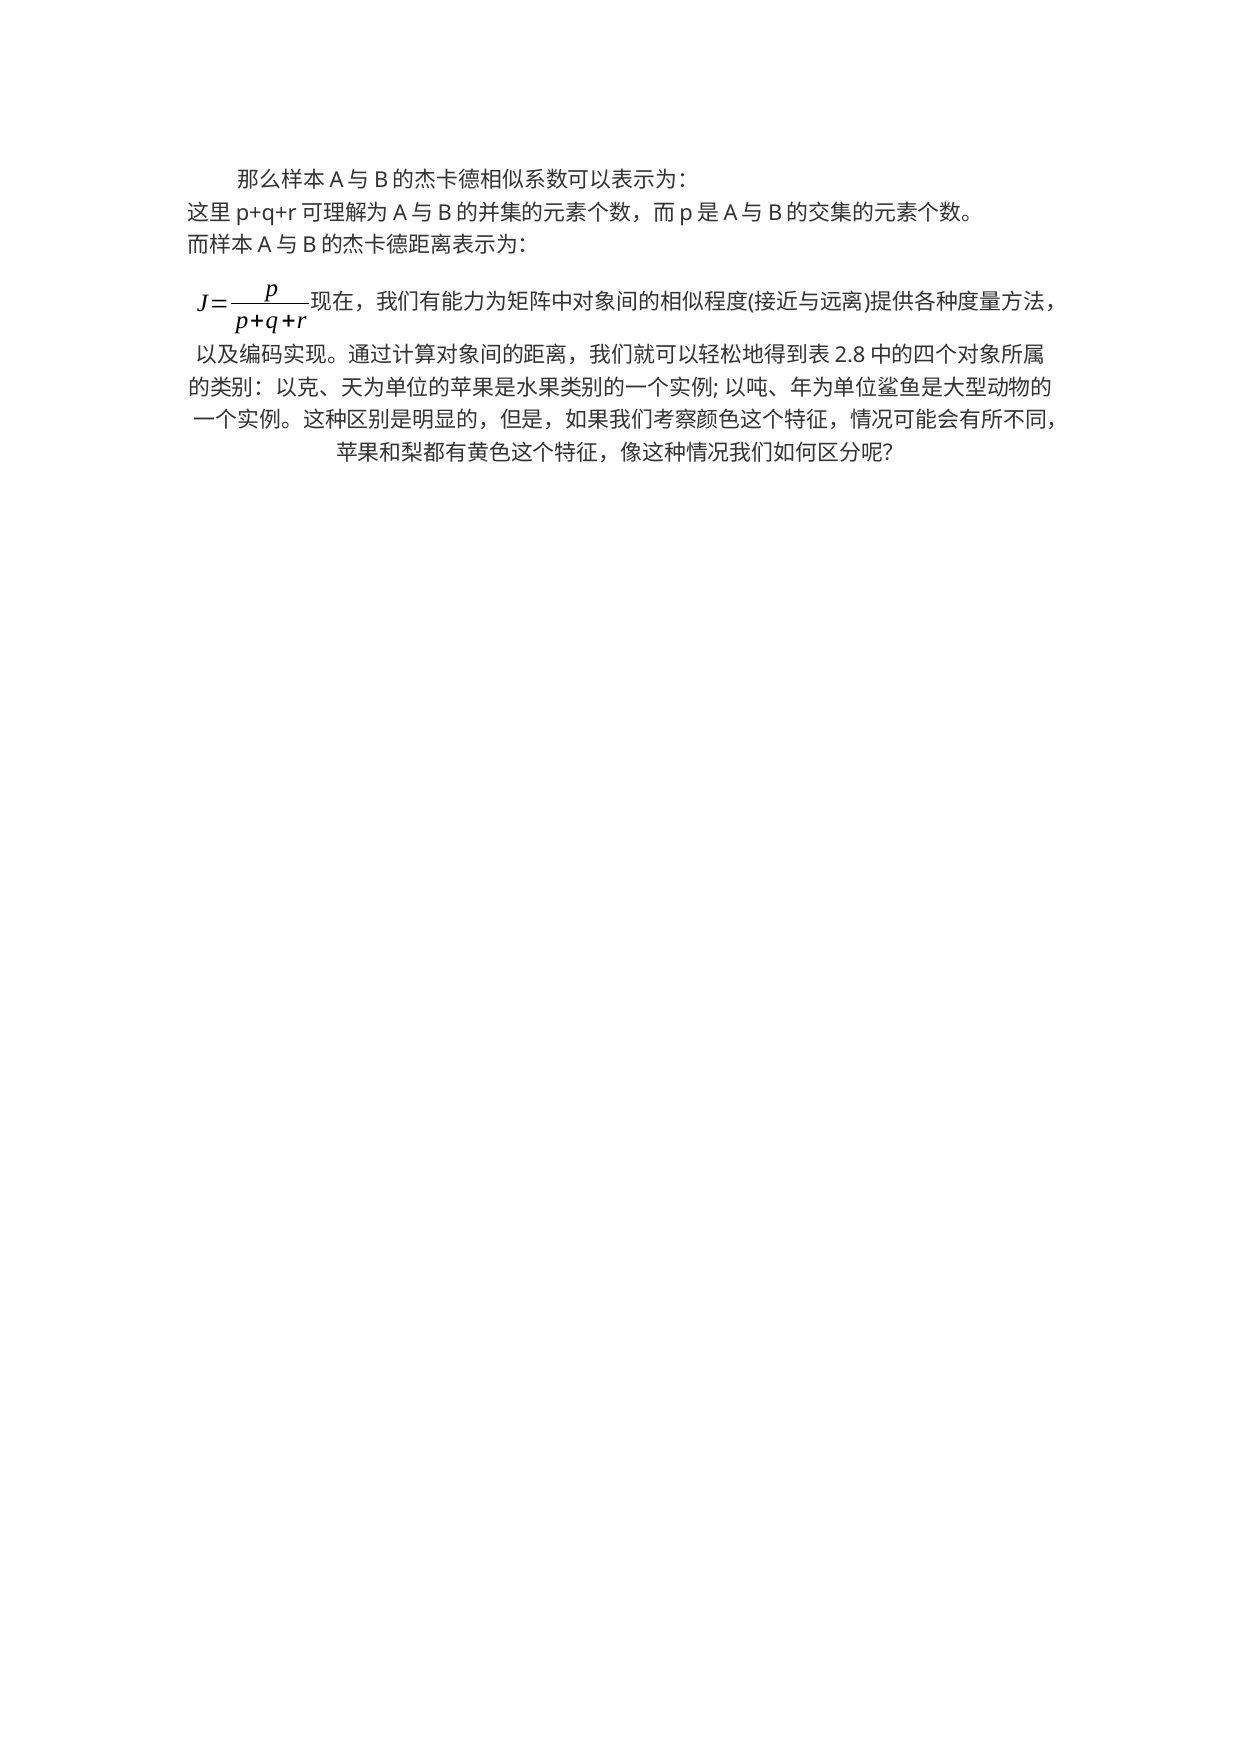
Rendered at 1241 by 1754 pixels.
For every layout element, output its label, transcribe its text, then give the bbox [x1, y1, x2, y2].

text 那么样本A与B的杰卡德相似系数可以表示为： 这里p+q+r可理解为A与B的并集的元素个数，而p是A与B的交集的元素个数。 而样本A与B的杰卡德距离表示为： [187, 162, 1053, 259]
text 现在，我们有能力为矩阵中对象间的相似程度(接近与远离)提供各种度量方法，以及编码实现。通过计算对象间的距离，我们就可以轻松地得到表2.8中的四个对象所属的类别：以克、天为单位的苹果是水果类别的一个实例; 以吨、年为单位鲨鱼是大型动物的一个实例。这种区别是明显的，但是，如果我们考察颜色这个特征，情况可能会有所不同，苹果和梨都有黄色这个特征，像这种情况我们如何区分呢？ [187, 272, 1053, 467]
